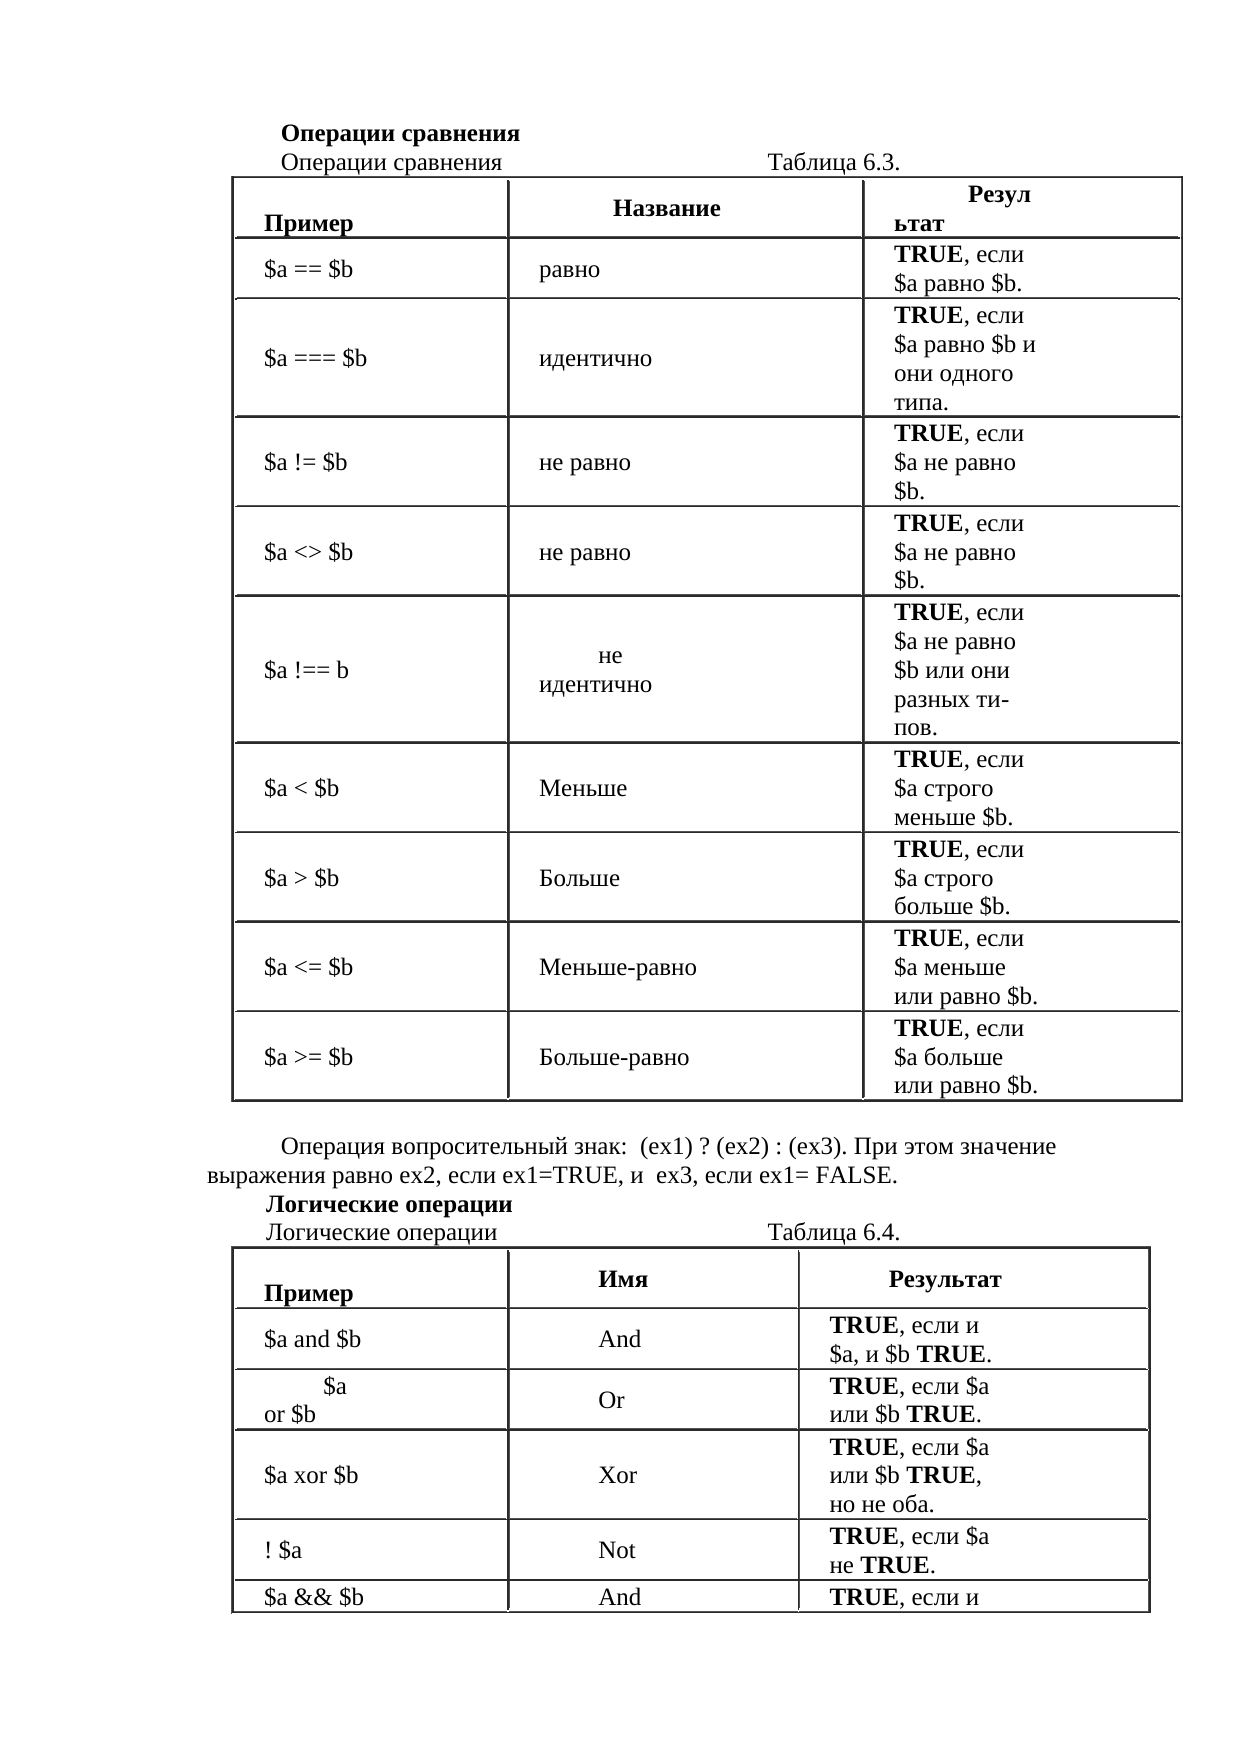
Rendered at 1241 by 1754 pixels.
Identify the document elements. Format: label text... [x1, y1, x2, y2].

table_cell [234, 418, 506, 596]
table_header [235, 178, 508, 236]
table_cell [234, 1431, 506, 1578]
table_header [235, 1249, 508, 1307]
text Логические операции [207, 1189, 1093, 1217]
text Операции сравнения [207, 118, 1093, 147]
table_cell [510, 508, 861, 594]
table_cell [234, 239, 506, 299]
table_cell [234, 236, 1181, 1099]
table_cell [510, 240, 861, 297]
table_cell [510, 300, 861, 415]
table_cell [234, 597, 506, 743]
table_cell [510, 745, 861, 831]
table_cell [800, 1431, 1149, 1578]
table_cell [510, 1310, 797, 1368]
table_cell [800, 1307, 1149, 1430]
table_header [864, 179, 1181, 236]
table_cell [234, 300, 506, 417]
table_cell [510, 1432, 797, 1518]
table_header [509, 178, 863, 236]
text Операция вопросительный знак: (ex1) ? (ex2) : (ex3). При этом значение выражения равно ex2, если ex1=TRUE, и ex3, если ex1= FALSE. [207, 1131, 1093, 1189]
text Операции сравнения Таблица 6.3. [207, 147, 1093, 176]
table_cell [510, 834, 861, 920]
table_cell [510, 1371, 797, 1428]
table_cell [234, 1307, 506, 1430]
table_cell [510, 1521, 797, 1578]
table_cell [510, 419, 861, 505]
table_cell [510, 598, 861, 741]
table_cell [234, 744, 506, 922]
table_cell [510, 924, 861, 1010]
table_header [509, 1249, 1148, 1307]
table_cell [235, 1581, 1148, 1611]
text Логические операции Таблица 6.4. [207, 1217, 1093, 1246]
